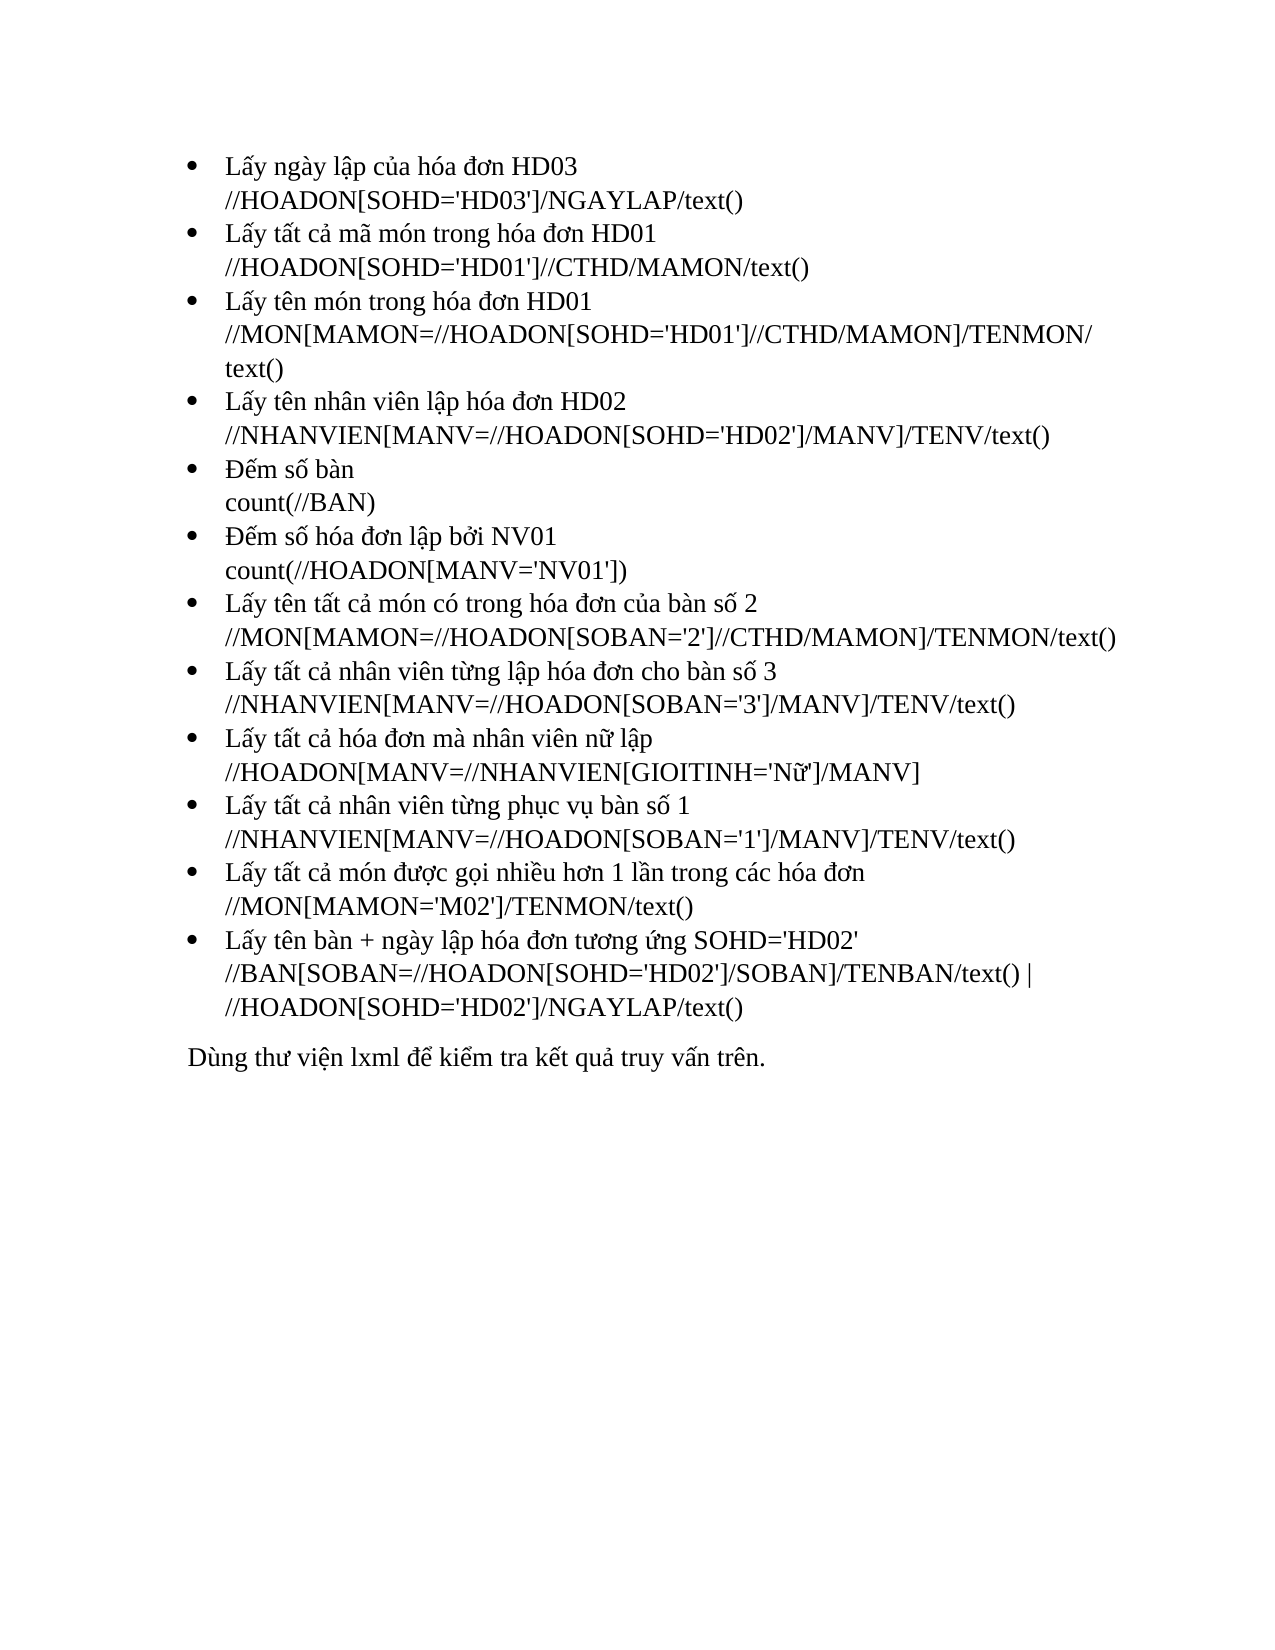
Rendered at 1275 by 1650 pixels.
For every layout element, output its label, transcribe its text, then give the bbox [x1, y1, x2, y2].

list Lấy tất cả món được gọi nhiều hơn 1 lần trong các hóa đơn [187, 856, 1125, 888]
list Lấy ngày lập của hóa đơn HD03 [187, 150, 1125, 181]
list Lấy tất cả nhân viên từng phục vụ bàn số 1 [187, 789, 1125, 820]
list //HOADON[SOHD='HD01']//CTHD/MAMON/text() [225, 251, 1125, 282]
list //NHANVIEN[MANV=//HOADON[SOBAN='1']/MANV]/TENV/text() [225, 823, 1125, 854]
list Đếm số bàn [187, 453, 1125, 484]
list //HOADON[SOHD='HD03']/NGAYLAP/text() [225, 184, 1125, 215]
list Lấy tên tất cả món có trong hóa đơn của bàn số 2 [187, 587, 1125, 618]
text Dùng thư viện lxml để kiểm tra kết quả truy vấn trên. [187, 1041, 1125, 1072]
list Lấy tất cả hóa đơn mà nhân viên nữ lập [187, 722, 1125, 753]
list Lấy tên món trong hóa đơn HD01 [187, 284, 1125, 316]
list Lấy tên nhân viên lập hóa đơn HD02 [187, 385, 1125, 417]
list //NHANVIEN[MANV=//HOADON[SOBAN='3']/MANV]/TENV/text() [225, 688, 1125, 719]
list Đếm số hóa đơn lập bởi NV01 [187, 520, 1125, 551]
list //BAN[SOBAN=//HOADON[SOHD='HD02']/SOBAN]/TENBAN/text() | //HOADON[SOHD='HD02']/NGAYLAP/text() [225, 957, 1125, 1022]
list //NHANVIEN[MANV=//HOADON[SOHD='HD02']/MANV]/TENV/text() [225, 419, 1125, 450]
list //MON[MAMON=//HOADON[SOBAN='2']//CTHD/MAMON]/TENMON/text() [225, 621, 1125, 652]
list Lấy tất cả mã món trong hóa đơn HD01 [187, 217, 1125, 248]
list Lấy tên bàn + ngày lập hóa đơn tương ứng SOHD='HD02' [187, 924, 1125, 955]
list Lấy tất cả nhân viên từng lập hóa đơn cho bàn số 3 [187, 654, 1125, 686]
list count(//BAN) [225, 486, 1125, 518]
list count(//HOADON[MANV='NV01']) [225, 554, 1125, 585]
list //MON[MAMON='M02']/TENMON/text() [225, 890, 1125, 921]
list //HOADON[MANV=//NHANVIEN[GIOITINH='Nữ']/MANV] [225, 756, 1125, 787]
list //MON[MAMON=//HOADON[SOHD='HD01']//CTHD/MAMON]/TENMON/text() [225, 318, 1125, 383]
